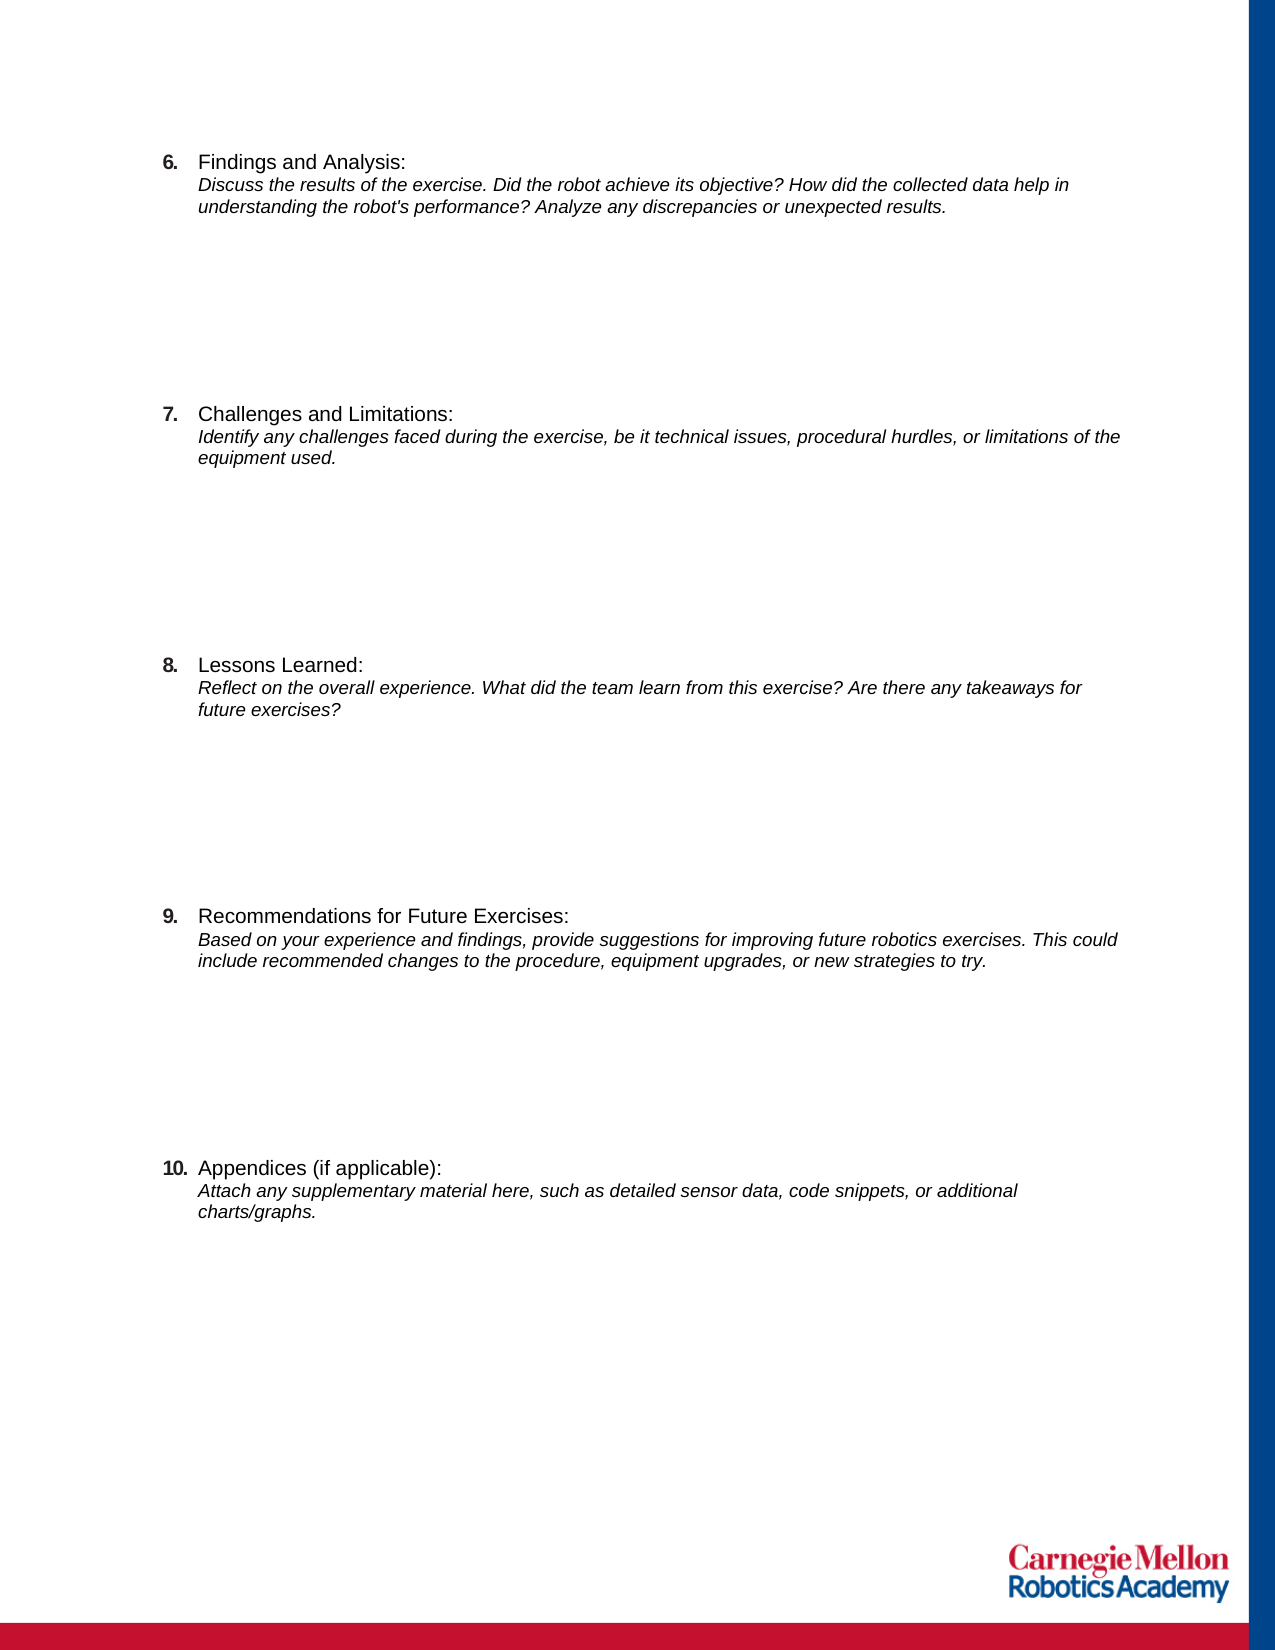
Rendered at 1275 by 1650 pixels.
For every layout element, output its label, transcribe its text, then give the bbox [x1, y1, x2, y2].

list Appendices (if applicable): Attach any supplementary material here, such as detailed sensor data, code snippets, or additional charts/graphs. [162, 1156, 1125, 1223]
list Recommendations for Future Exercises: Based on your experience and findings, provide suggestions for improving future robotics exercises. This could include recommended changes to the procedure, equipment upgrades, or new strategies to try. [162, 904, 1125, 1149]
list Challenges and Limitations: Identify any challenges faced during the exercise, be it technical issues, procedural hurdles, or limitations of the equipment used. [162, 401, 1125, 646]
list Lessons Learned: Reflect on the overall experience. What did the team learn from this exercise? Are there any takeaways for future exercises? [162, 653, 1125, 897]
list Findings and Analysis: Discuss the results of the exercise. Did the robot achieve its objective? How did the collected data help in understanding the robot's performance? Analyze any discrepancies or unexpected results. [162, 150, 1125, 394]
picture [0, 0, 1275, 1650]
